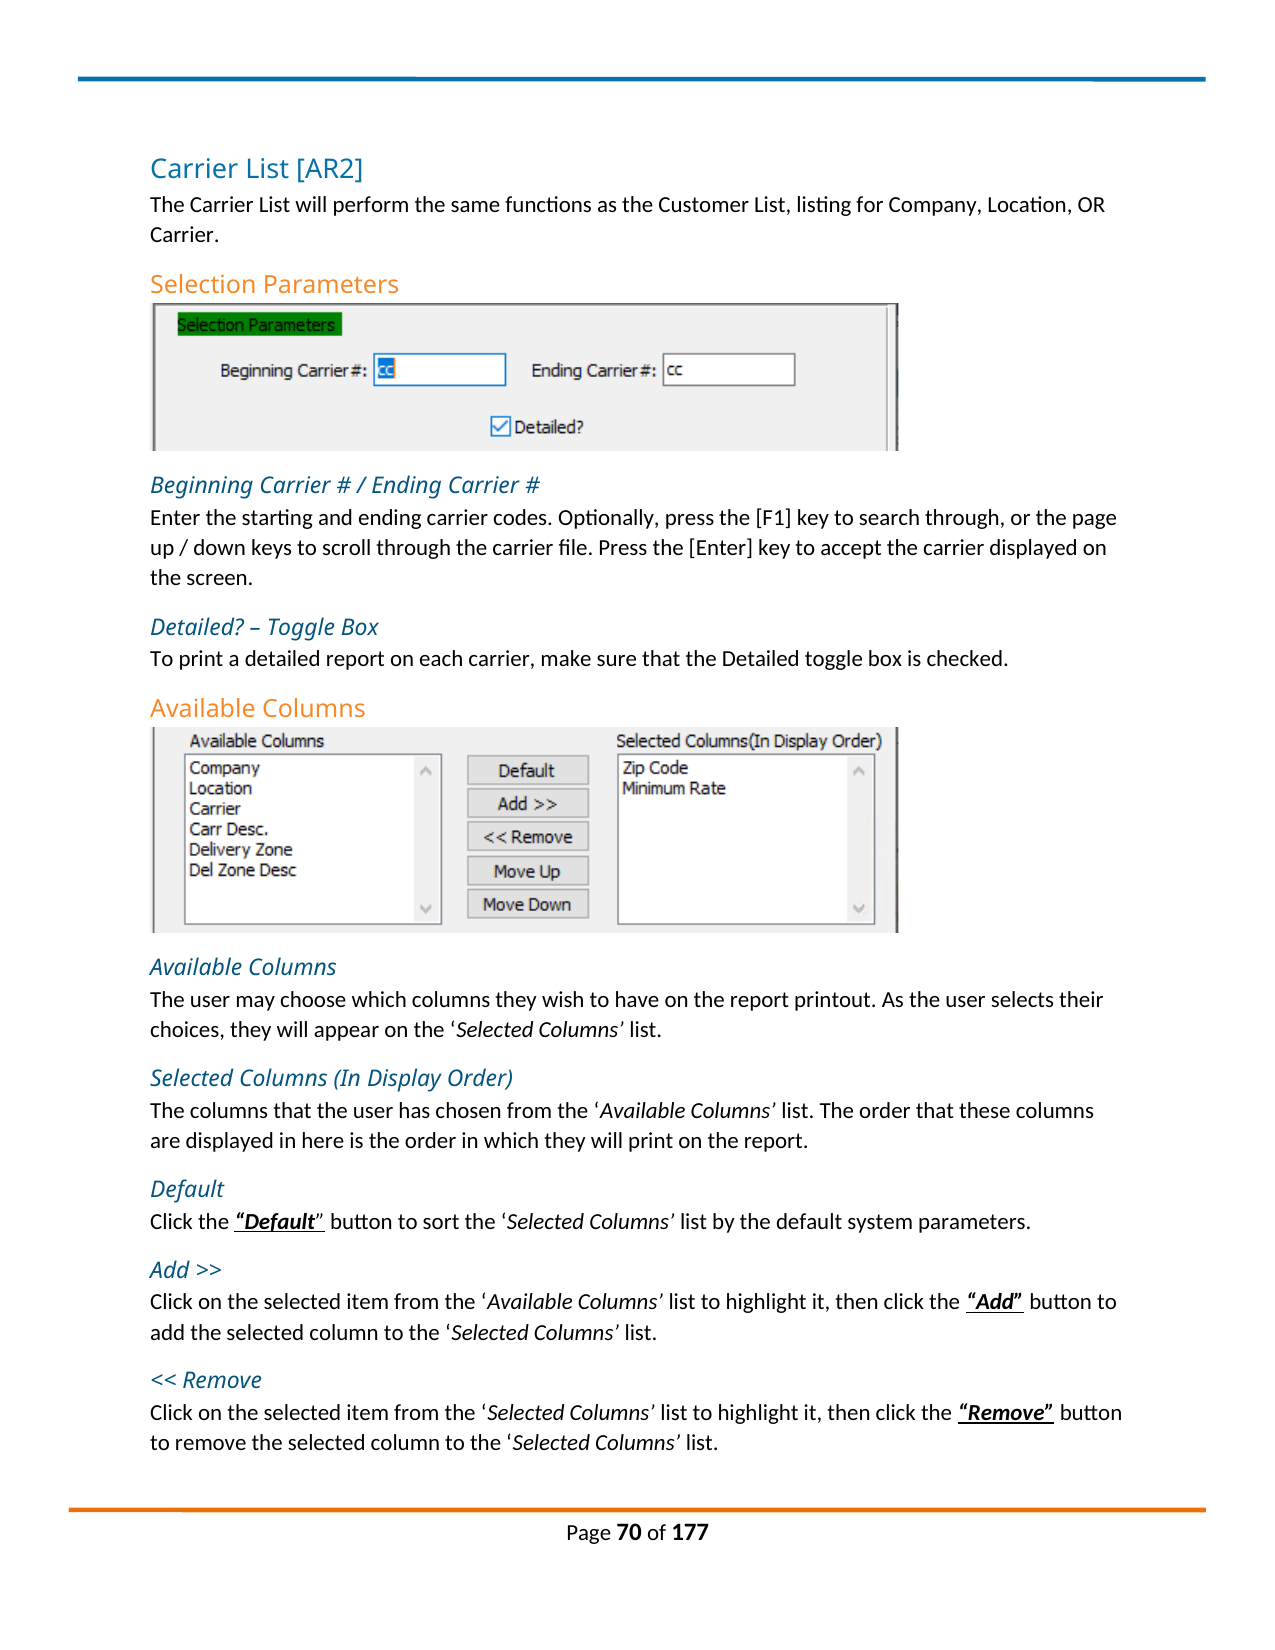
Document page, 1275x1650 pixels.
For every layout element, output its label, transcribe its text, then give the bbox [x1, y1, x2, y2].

subtitle Selected Columns (In Display Order) [150, 1062, 1125, 1093]
subtitle Detailed? – Toggle Box [150, 610, 1125, 642]
subtitle Default [150, 1173, 1125, 1204]
text The user may choose which columns they wish to have on the report printout. As the user selects their choices, they will appear on the ‘Selected Columns’ list. [150, 985, 1125, 1043]
text Click on the selected item from the ‘Available Columns’ list to highlight it, then click the “Add” button to add the selected column to the ‘Selected Columns’ list. [150, 1287, 1125, 1346]
subtitle << Remove [150, 1364, 1125, 1396]
text Enter the starting and ending carrier codes. Optionally, press the [F1] key to search through, or the page up / down keys to scroll through the carrier file. Press the [Enter] key to accept the carrier displayed on the screen. [150, 503, 1125, 592]
picture [150, 727, 899, 933]
text Click the “Default” button to sort the ‘Selected Columns’ list by the default system parameters. [150, 1207, 1125, 1235]
subtitle Selection Parameters [150, 267, 1125, 301]
text Click on the selected item from the ‘Selected Columns’ list to highlight it, then click the “Remove” button to remove the selected column to the ‘Selected Columns’ list. [150, 1398, 1125, 1456]
text To print a detailed report on each carrier, make sure that the Detailed toggle box is checked. [150, 644, 1125, 672]
picture [150, 303, 899, 451]
subtitle Carrier List [AR2] [150, 150, 1125, 187]
subtitle Available Columns [150, 951, 1125, 983]
subtitle Available Columns [150, 691, 1125, 725]
subtitle Beginning Carrier # / Ending Carrier # [150, 469, 1125, 501]
subtitle Add >> [150, 1254, 1125, 1285]
text The columns that the user has chosen from the ‘Available Columns’ list. The order that these columns are displayed in here is the order in which they will print on the report. [150, 1096, 1125, 1154]
text The Carrier List will perform the same functions as the Customer List, listing for Company, Location, OR Carrier. [150, 190, 1125, 248]
